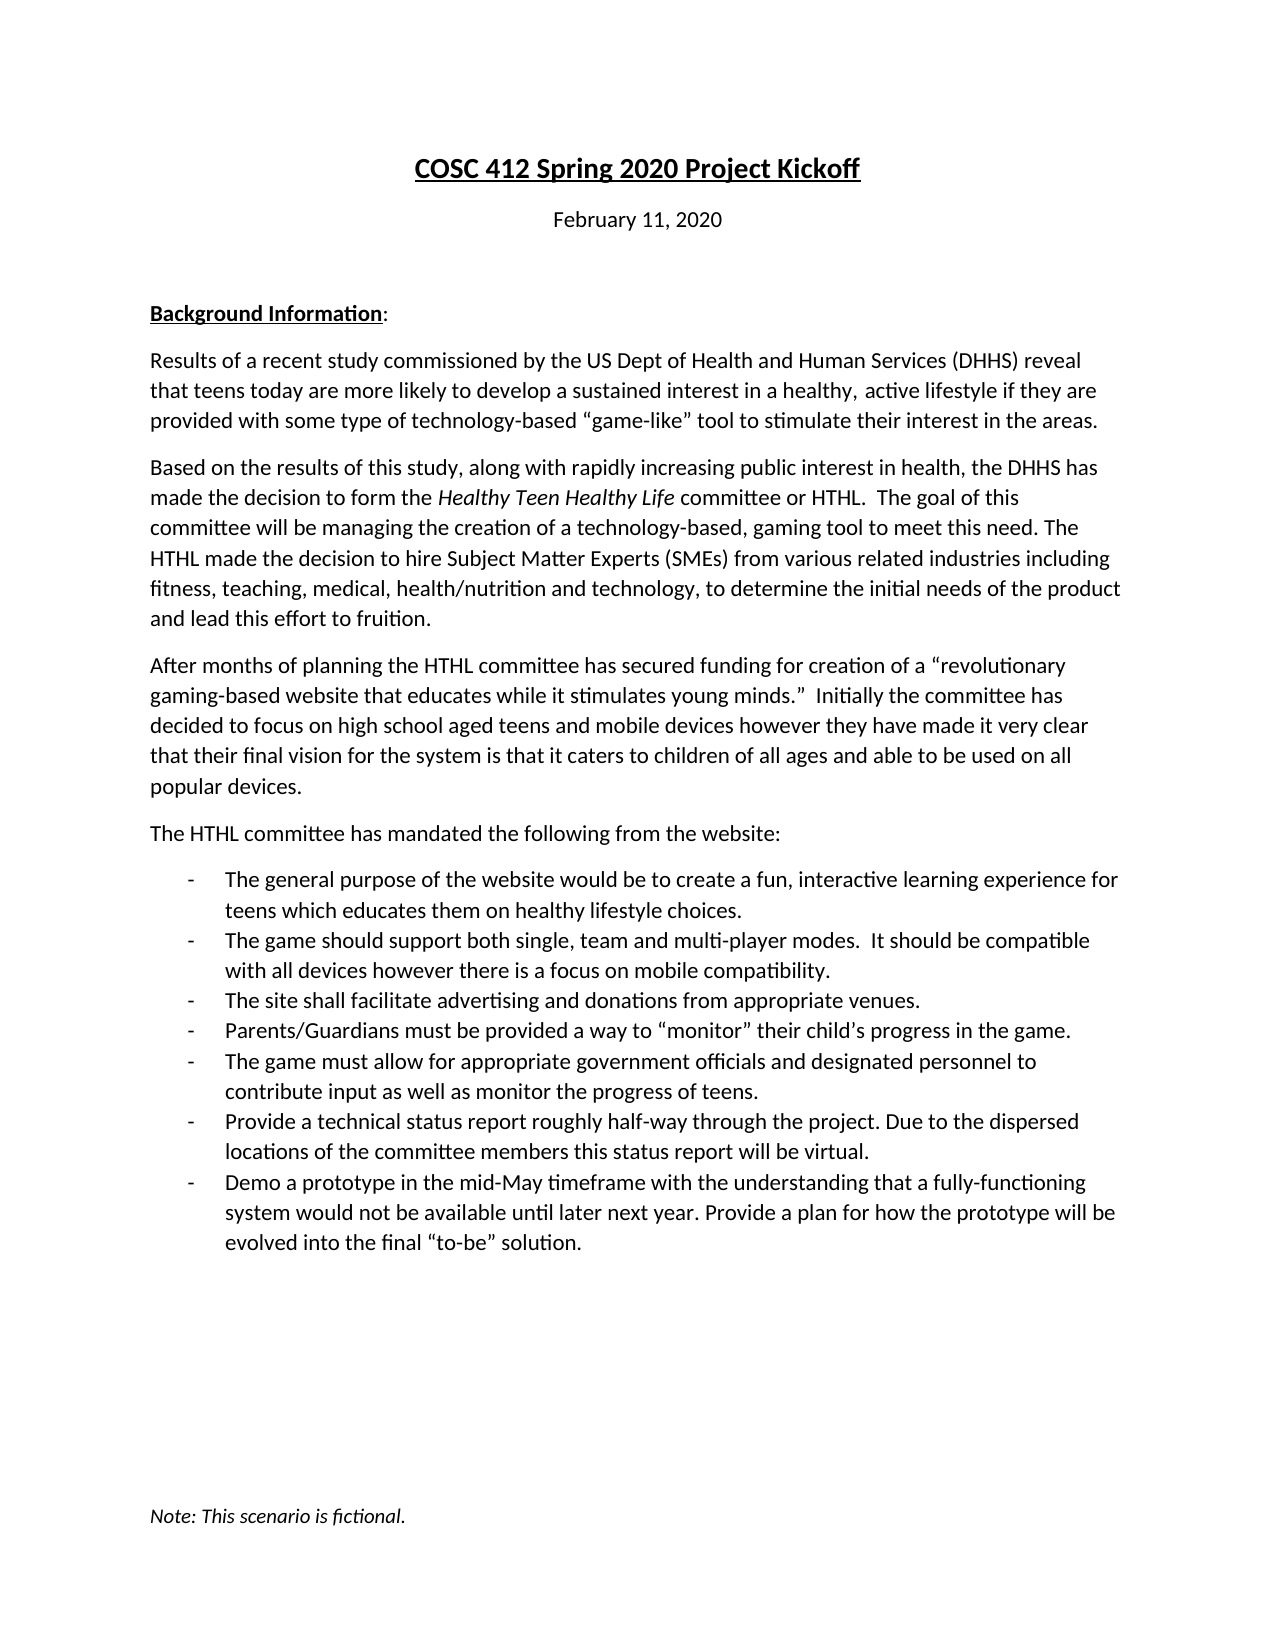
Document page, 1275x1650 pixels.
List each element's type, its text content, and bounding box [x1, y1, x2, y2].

list The game should support both single, team and multi-player modes. It should be compatible with all devices however there is a focus on mobile compatibility. [187, 926, 1125, 984]
text Based on the results of this study, along with rapidly increasing public interest in health, the DHHS has made the decision to form the Healthy Teen Healthy Life committee or HTHL. The goal of this committee will be managing the creation of a technology-based, gaming tool to meet this need. The HTHL made the decision to hire Subject Matter Experts (SMEs) from various related industries including fitness, teaching, medical, health/nutrition and technology, to determine the initial needs of the product and lead this effort to fruition. [150, 453, 1125, 632]
list The game must allow for appropriate government officials and designated personnel to contribute input as well as monitor the progress of teens. [187, 1047, 1125, 1105]
text COSC 412 Spring 2020 Project Kickoff [150, 150, 1125, 186]
text February 11, 2020 [150, 205, 1125, 233]
list Parents/Guardians must be provided a way to “monitor” their child’s progress in the game. [187, 1017, 1125, 1044]
list The site shall facilitate advertising and donations from appropriate venues. [187, 986, 1125, 1014]
text The HTHL committee has mandated the following from the website: [150, 819, 1125, 847]
list Demo a prototype in the mid-May timeframe with the understanding that a fully-functioning system would not be available until later next year. Provide a plan for how the prototype will be evolved into the final “to-be” solution. [187, 1168, 1125, 1256]
list The general purpose of the website would be to create a fun, interactive learning experience for teens which educates them on healthy lifestyle choices. [187, 866, 1125, 924]
text Background Information: [150, 299, 1125, 327]
list Provide a technical status report roughly half-way through the project. Due to the dispersed locations of the committee members this status report will be virtual. [187, 1107, 1125, 1165]
text Results of a recent study commissioned by the US Dept of Health and Human Services (DHHS) reveal that teens today are more likely to develop a sustained interest in a healthy, active lifestyle if they are provided with some type of technology-based “game-like” tool to stimulate their interest in the areas. [150, 346, 1125, 434]
text After months of planning the HTHL committee has secured funding for creation of a “revolutionary gaming-based website that educates while it stimulates young minds.” Initially the committee has decided to focus on high school aged teens and mobile devices however they have made it very clear that their final vision for the system is that it caters to children of all ages and able to be used on all popular devices. [150, 651, 1125, 800]
